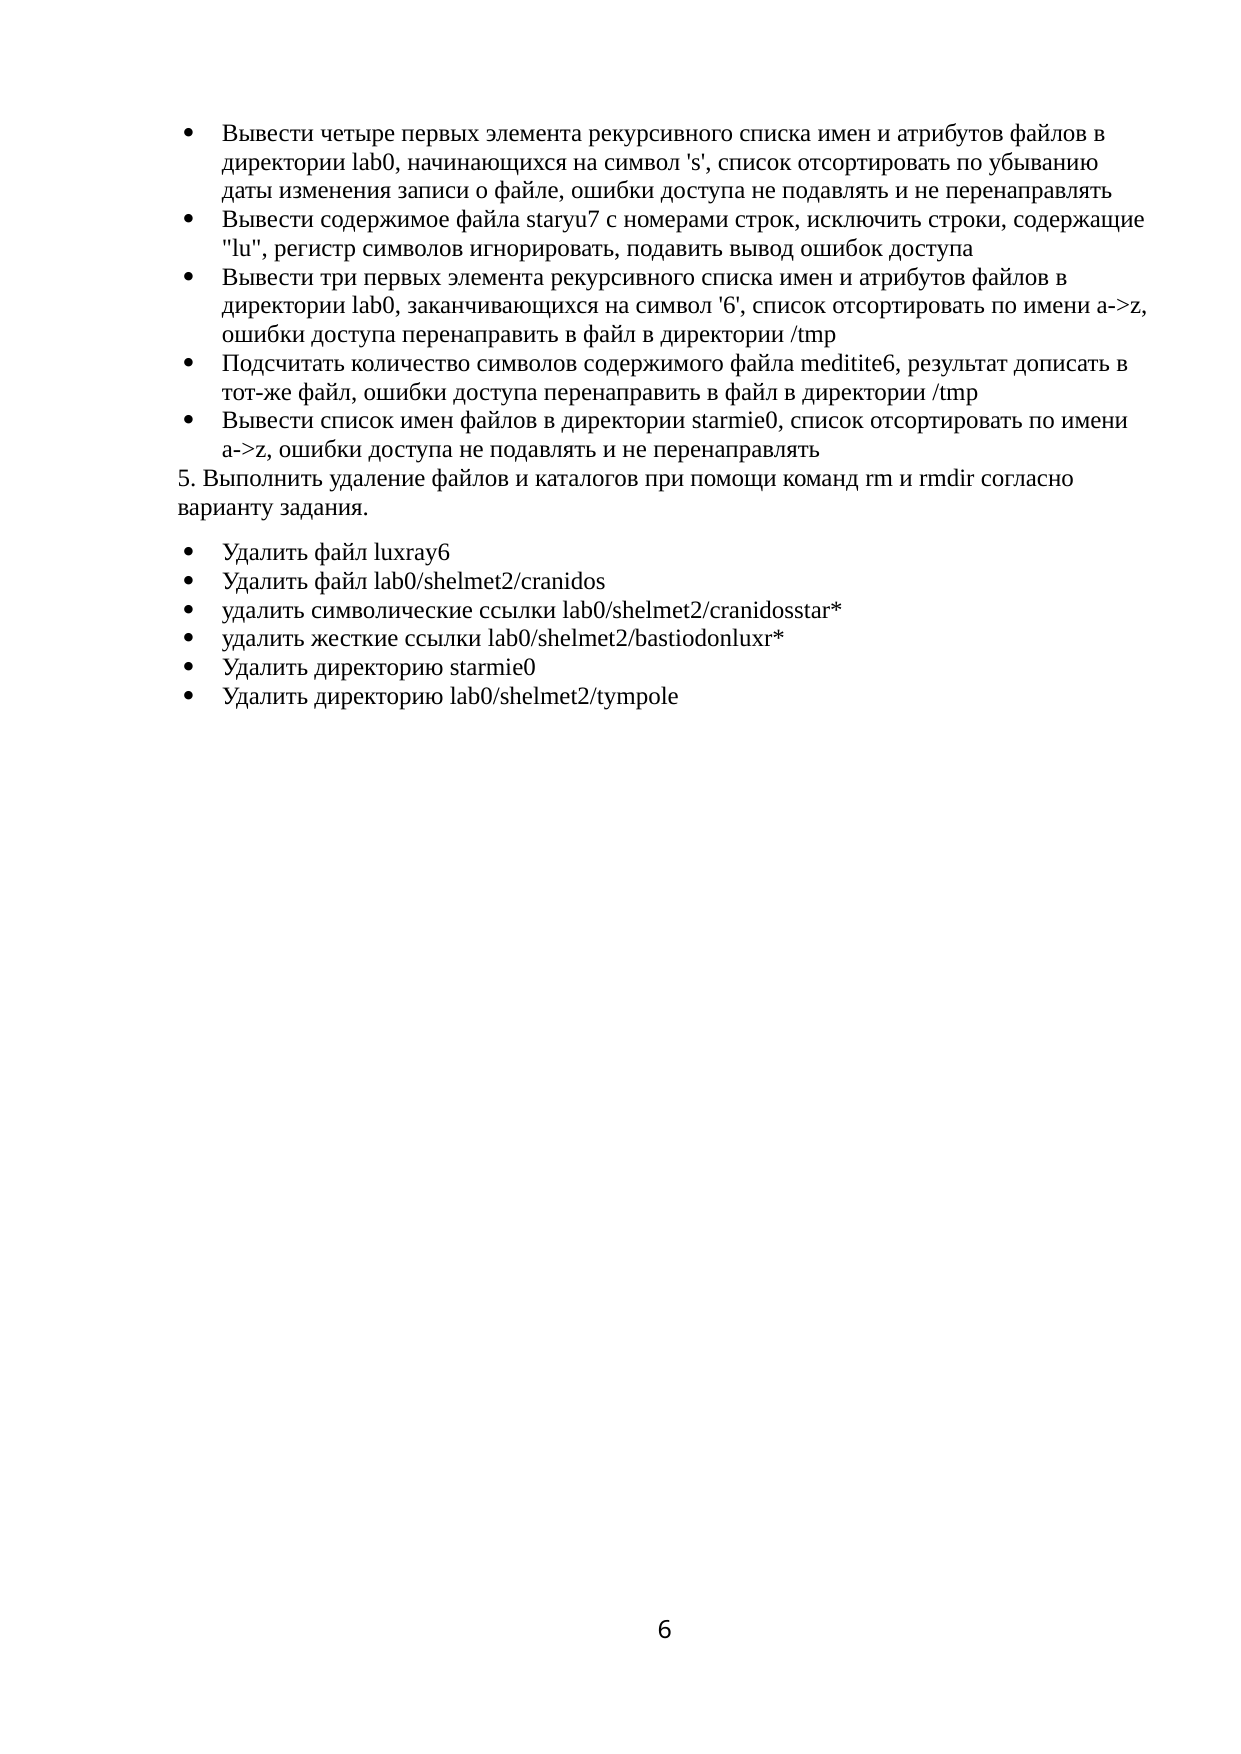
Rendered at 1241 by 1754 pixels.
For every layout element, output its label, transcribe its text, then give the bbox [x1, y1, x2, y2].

list Подсчитать количество символов содержимого файла meditite6, результат дописать в тот-же файл, ошибки доступа перенаправить в файл в директории /tmp [184, 348, 1152, 406]
list Вывести список имен файлов в директории starmie0, список отсортировать по имени a->z, ошибки доступа не подавлять и не перенаправлять [184, 406, 1152, 463]
list Вывести четыре первых элемента рекурсивного списка имен и атрибутов файлов в директории lab0, начинающихся на символ 's', список отсортировать по убыванию даты изменения записи о файле, ошибки доступа не подавлять и не перенаправлять [184, 118, 1152, 204]
list Удалить директорию lab0/shelmet2/tympole [184, 681, 1152, 710]
list Вывести содержимое файла staryu7 с номерами строк, исключить строки, содержащие "lu", регистр символов игнорировать, подавить вывод ошибок доступа [184, 204, 1152, 262]
list удалить жесткие ссылки lab0/shelmet2/bastiodonluxr* [184, 623, 1152, 652]
text 5. Выполнить удаление файлов и каталогов при помощи команд rm и rmdir согласно варианту задания. [177, 463, 1152, 521]
list Удалить директорию starmie0 [184, 652, 1152, 681]
list Удалить файл luxray6 [184, 537, 1152, 566]
list Удалить файл lab0/shelmet2/cranidos [184, 566, 1152, 595]
list Вывести три первых элемента рекурсивного списка имен и атрибутов файлов в директории lab0, заканчивающихся на символ '6', список отсортировать по имени a->z, ошибки доступа перенаправить в файл в директории /tmp [184, 262, 1152, 348]
list удалить символические ссылки lab0/shelmet2/cranidosstar* [184, 595, 1152, 623]
